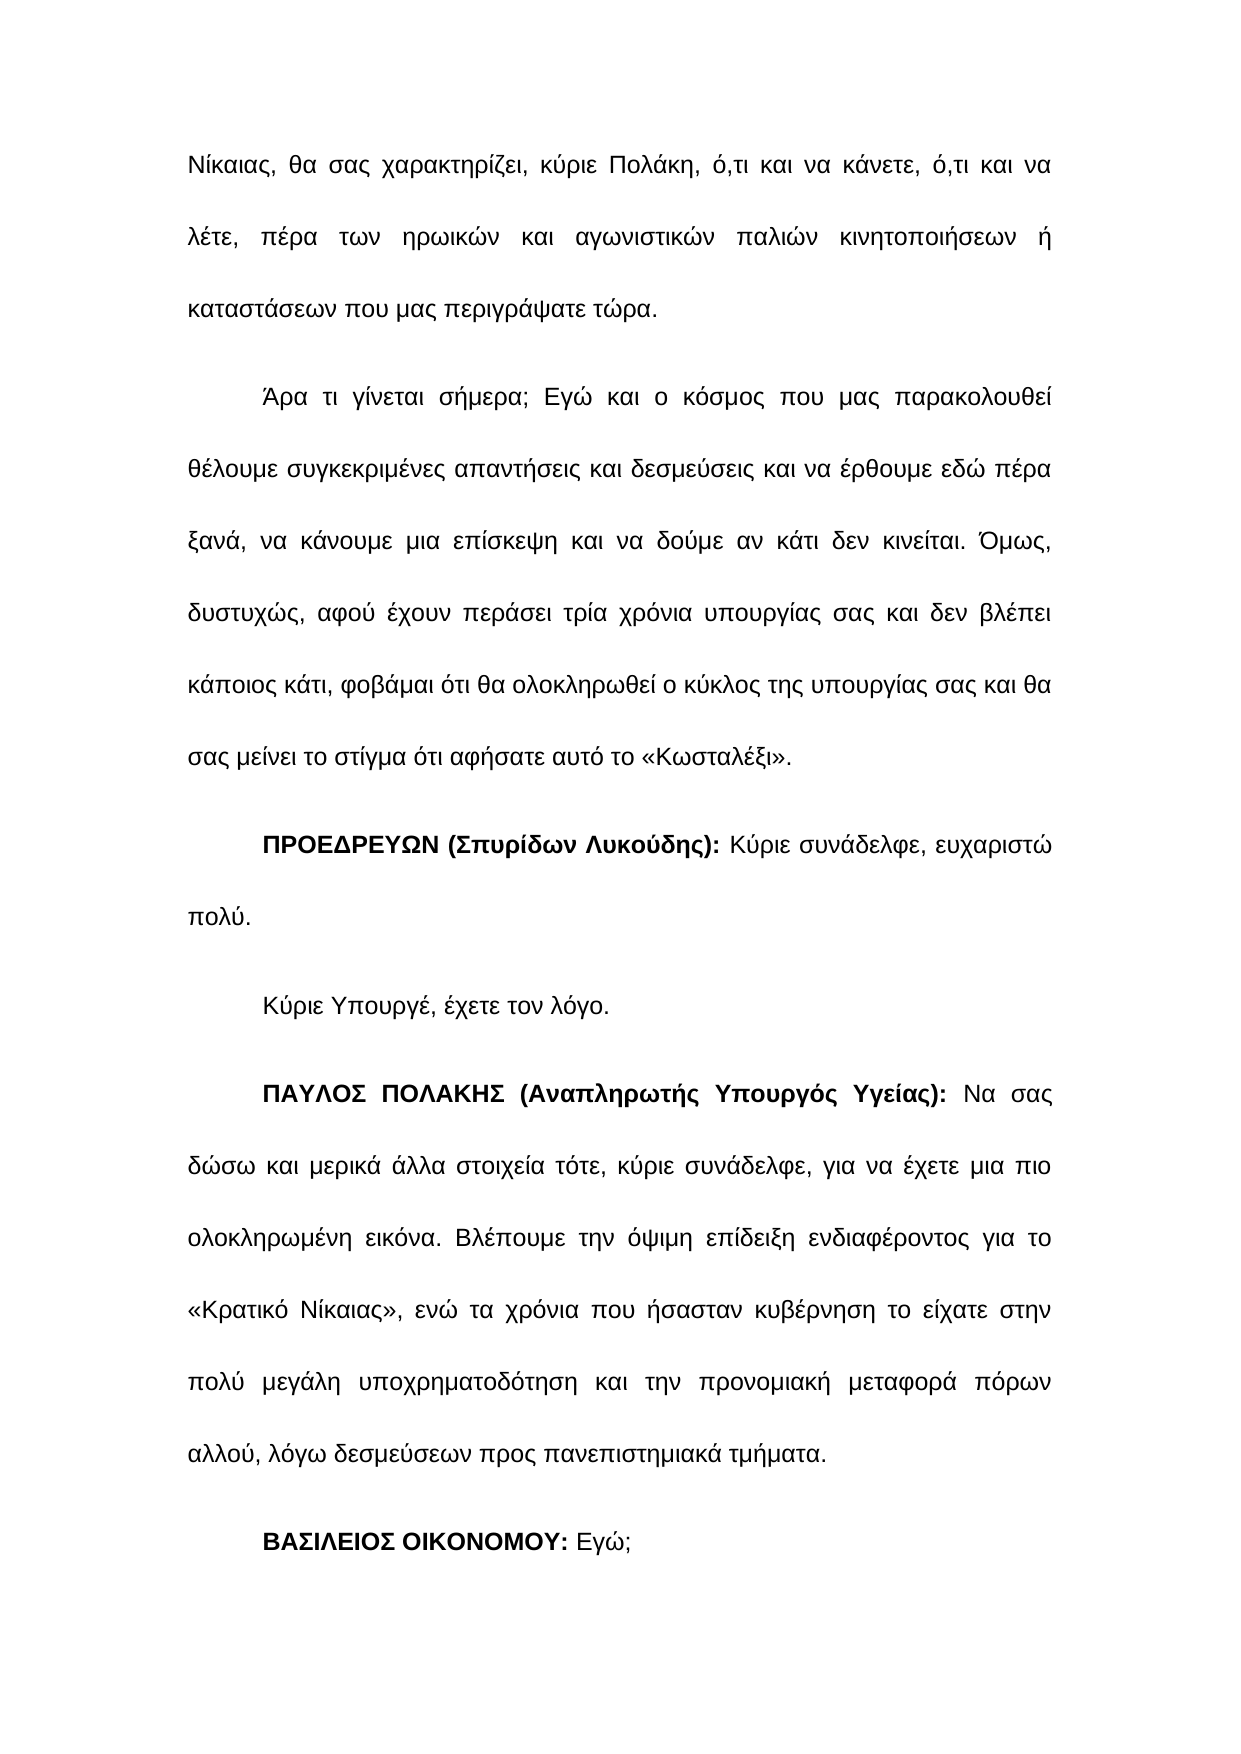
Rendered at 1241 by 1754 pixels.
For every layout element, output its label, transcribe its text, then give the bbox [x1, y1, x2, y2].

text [187, 150, 1053, 322]
text ΠΑΥΛΟΣ ΠΟΛΑΚΗΣ (Αναπληρωτής Υπουργός Υγείας): Να σας δώσω και μερικά άλλα στοιχεία τότε, κύριε συνάδελφε, για να έχετε μια πιο ολοκληρωμένη εικόνα. Βλέπουμε την όψιμη επίδειξη ενδιαφέροντος για το «Κρατικό Νίκαιας», ενώ τα χρόνια που ήσασταν κυβέρνηση το είχατε στην πολύ μεγάλη υποχρηματοδότηση και την προνομιακή μεταφορά πόρων αλλού, λόγω δεσμεύσεων προς πανεπιστημιακά τμήματα. [187, 1079, 1053, 1467]
text Κύριε Υπουργέ, έχετε τον λόγο. [187, 991, 1053, 1019]
text ΒΑΣΙΛΕΙΟΣ ΟΙΚΟΝΟΜΟΥ: Εγώ; [187, 1527, 1053, 1556]
text ΠΡΟΕΔΡΕΥΩΝ (Σπυρίδων Λυκούδης): Κύριε συνάδελφε, ευχαριστώ πολύ. [187, 830, 1053, 931]
text Άρα τι γίνεται σήμερα; Εγώ και ο κόσμος που μας παρακολουθεί θέλουμε συγκεκριμένες απαντήσεις και δεσμεύσεις και να έρθουμε εδώ πέρα ξανά, να κάνουμε μια επίσκεψη και να δούμε αν κάτι δεν κινείται. Όμως, δυστυχώς, αφού έχουν περάσει τρία χρόνια υπουργίας σας και δεν βλέπει κάποιος κάτι, φοβάμαι ότι θα ολοκληρωθεί ο κύκλος της υπουργίας σας και θα σας μείνει το στίγμα ότι αφήσατε αυτό το «Κωσταλέξι». [187, 382, 1053, 770]
